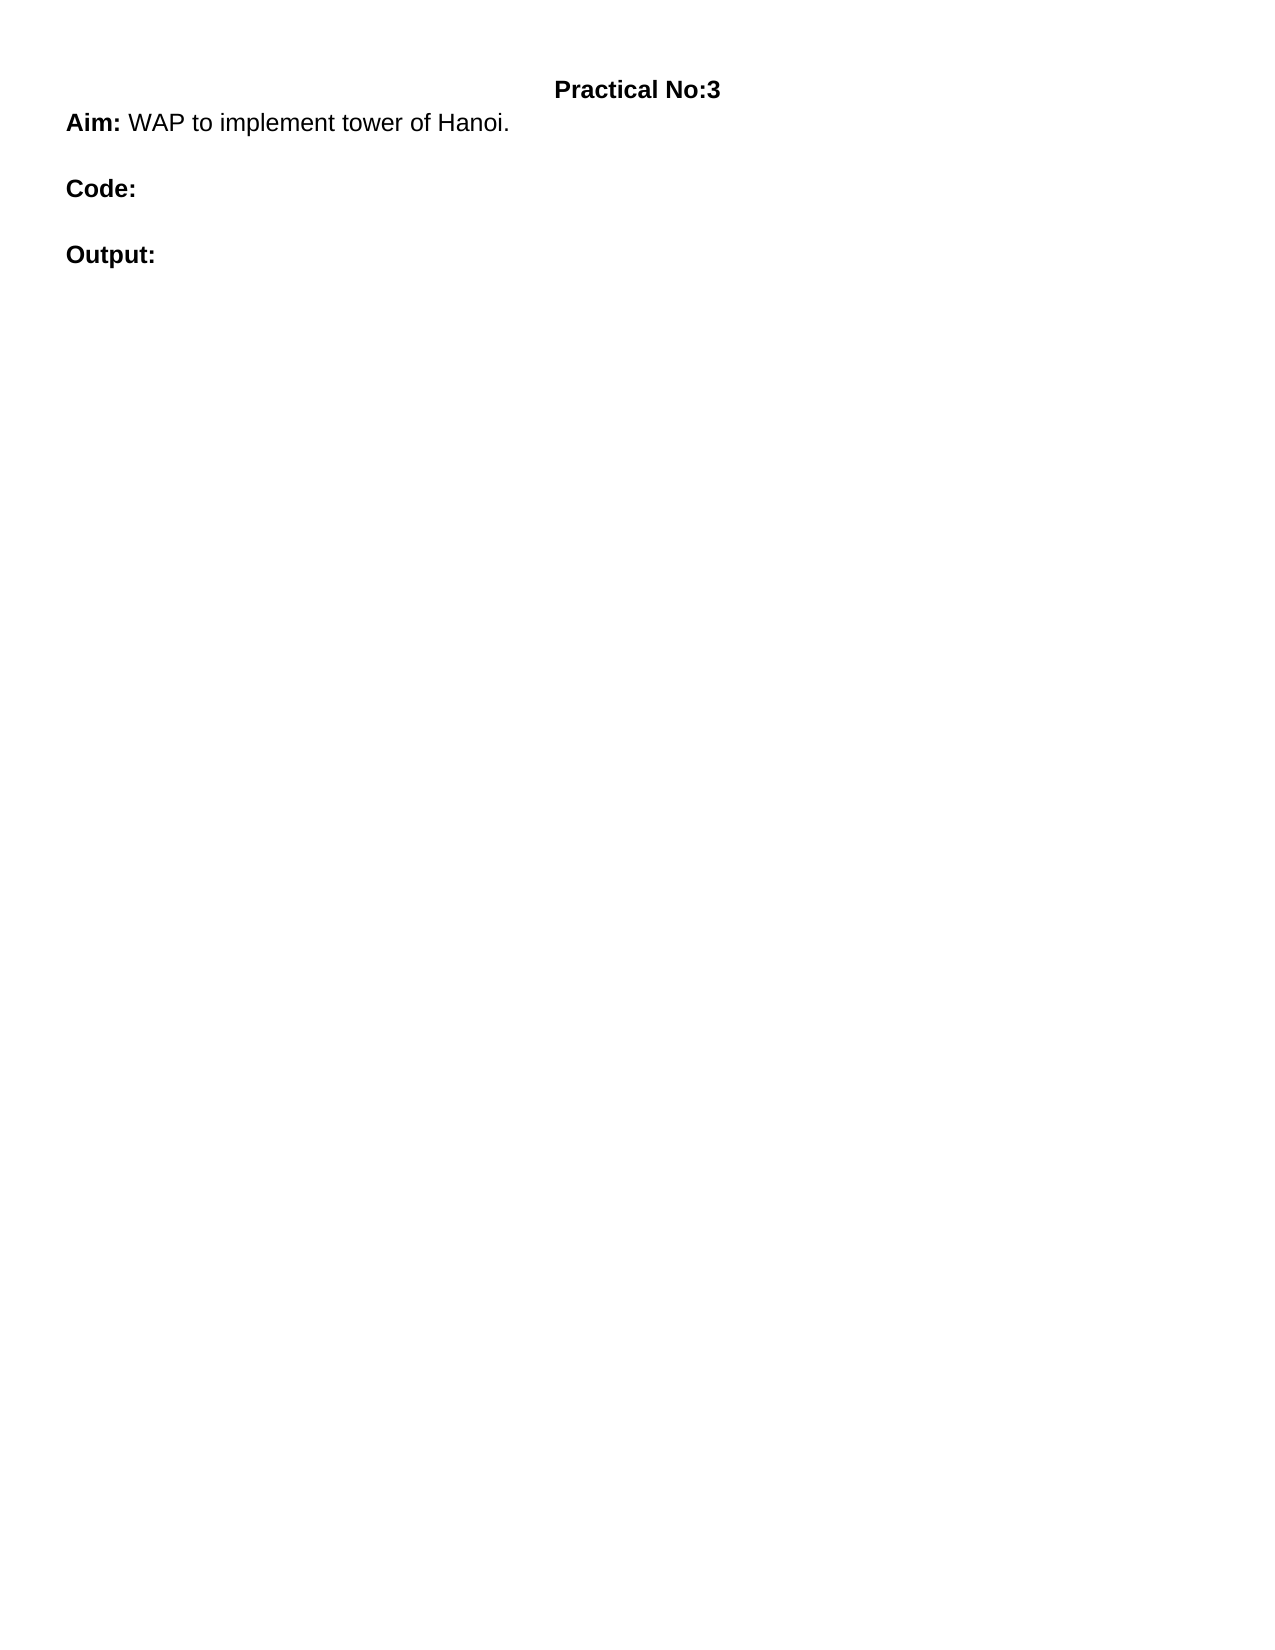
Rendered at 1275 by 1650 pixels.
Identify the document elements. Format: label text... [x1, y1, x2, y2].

text Practical No:3 [66, 75, 1209, 104]
text Code: [66, 174, 1209, 203]
text Aim: WAP to implement tower of Hanoi. [66, 108, 1209, 137]
text Output: [66, 240, 1209, 269]
